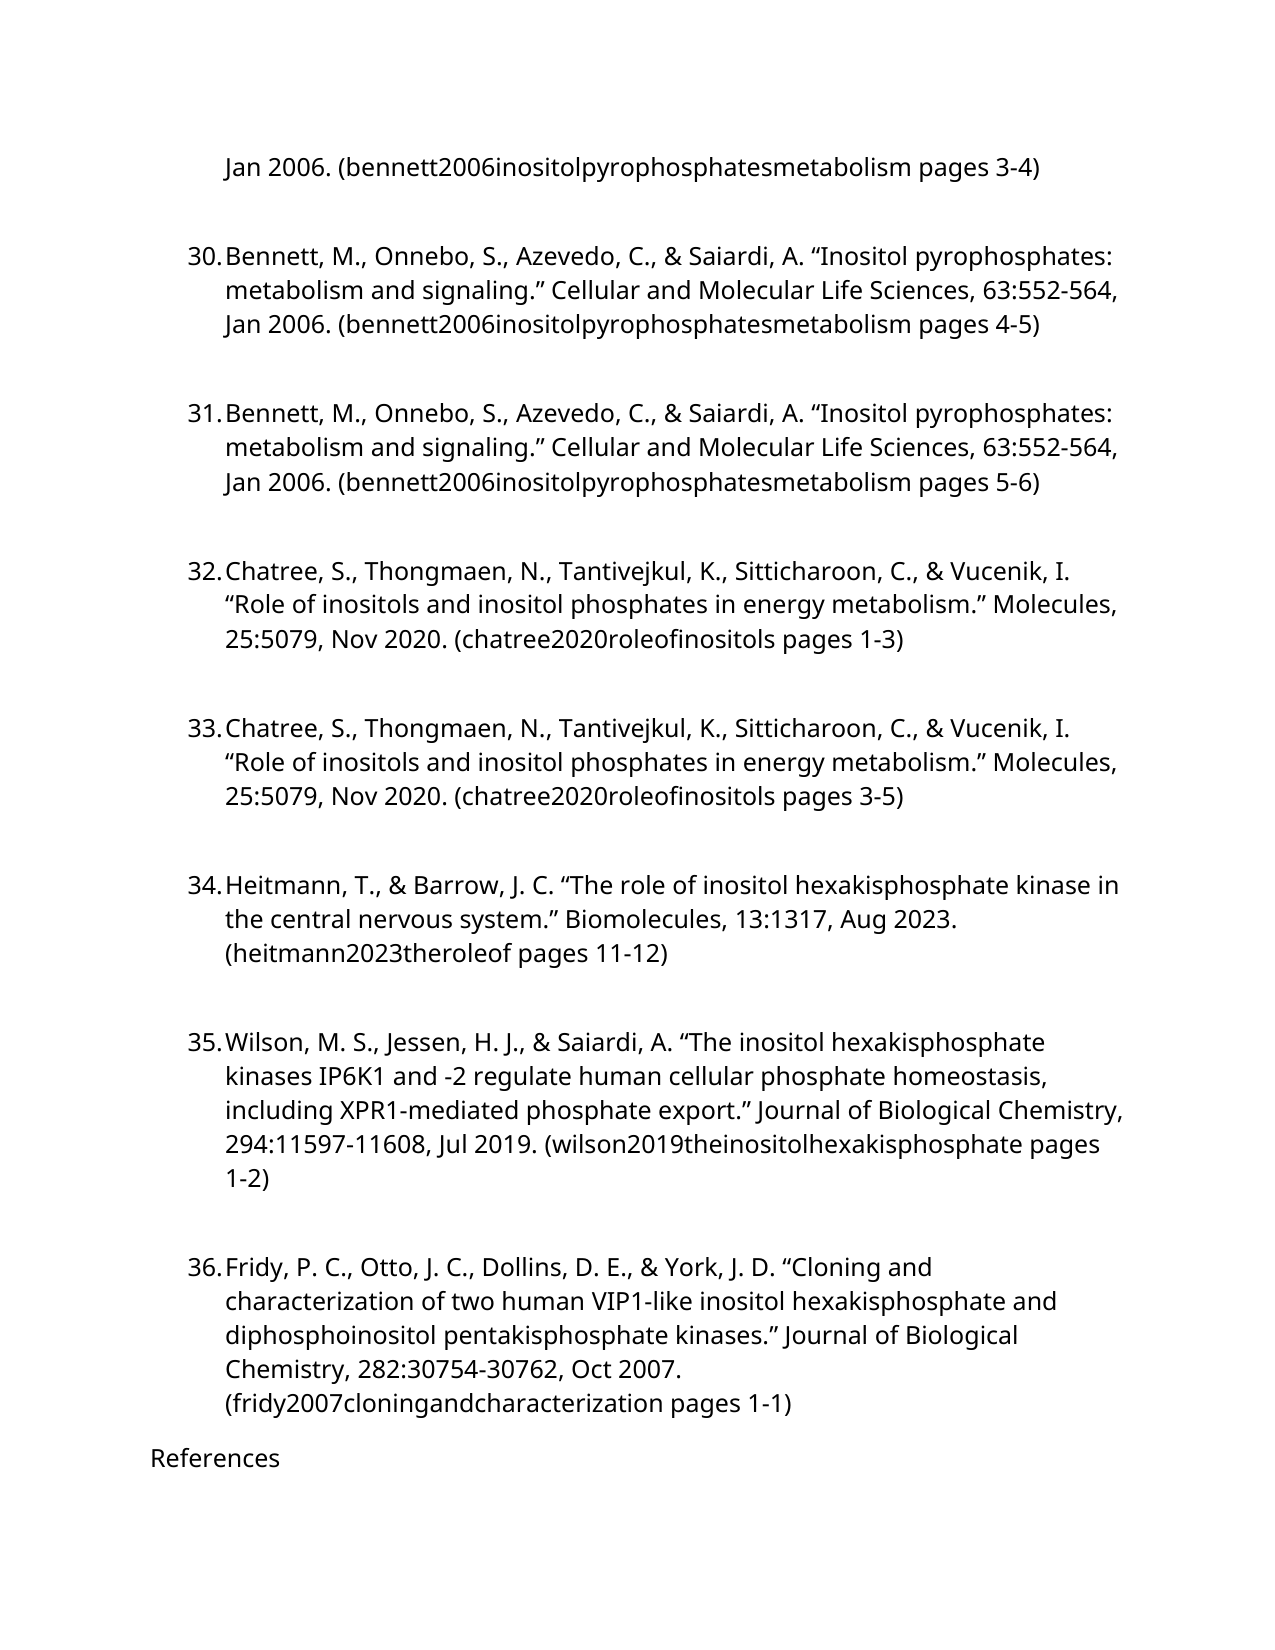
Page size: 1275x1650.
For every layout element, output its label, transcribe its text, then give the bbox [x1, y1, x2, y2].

list Chatree, S., Thongmaen, N., Tantivejkul, K., Sitticharoon, C., & Vucenik, I. “Role of inositols and inositol phosphates in energy metabolism.” Molecules, 25:5079, Nov 2020. (chatree2020roleofinositols pages 1-3) [187, 553, 1125, 689]
list Heitmann, T., & Barrow, J. C. “The role of inositol hexakisphosphate kinase in the central nervous system.” Biomolecules, 13:1317, Aug 2023. (heitmann2023theroleof pages 11-12) [187, 867, 1125, 1003]
list Fridy, P. C., Otto, J. C., Dollins, D. E., & York, J. D. “Cloning and characterization of two human VIP1-like inositol hexakisphosphate and diphosphoinositol pentakisphosphate kinases.” Journal of Biological Chemistry, 282:30754-30762, Oct 2007. (fridy2007cloningandcharacterization pages 1-1) [187, 1249, 1125, 1420]
list Bennett, M., Onnebo, S., Azevedo, C., & Saiardi, A. “Inositol pyrophosphates: metabolism and signaling.” Cellular and Molecular Life Sciences, 63:552-564, Jan 2006. (bennett2006inositolpyrophosphatesmetabolism pages 4-5) [187, 239, 1125, 375]
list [187, 150, 1125, 218]
list Chatree, S., Thongmaen, N., Tantivejkul, K., Sitticharoon, C., & Vucenik, I. “Role of inositols and inositol phosphates in energy metabolism.” Molecules, 25:5079, Nov 2020. (chatree2020roleofinositols pages 3-5) [187, 710, 1125, 846]
text References [150, 1441, 1125, 1475]
list Bennett, M., Onnebo, S., Azevedo, C., & Saiardi, A. “Inositol pyrophosphates: metabolism and signaling.” Cellular and Molecular Life Sciences, 63:552-564, Jan 2006. (bennett2006inositolpyrophosphatesmetabolism pages 5-6) [187, 396, 1125, 532]
list Wilson, M. S., Jessen, H. J., & Saiardi, A. “The inositol hexakisphosphate kinases IP6K1 and -2 regulate human cellular phosphate homeostasis, including XPR1-mediated phosphate export.” Journal of Biological Chemistry, 294:11597-11608, Jul 2019. (wilson2019theinositolhexakisphosphate pages 1-2) [187, 1024, 1125, 1229]
